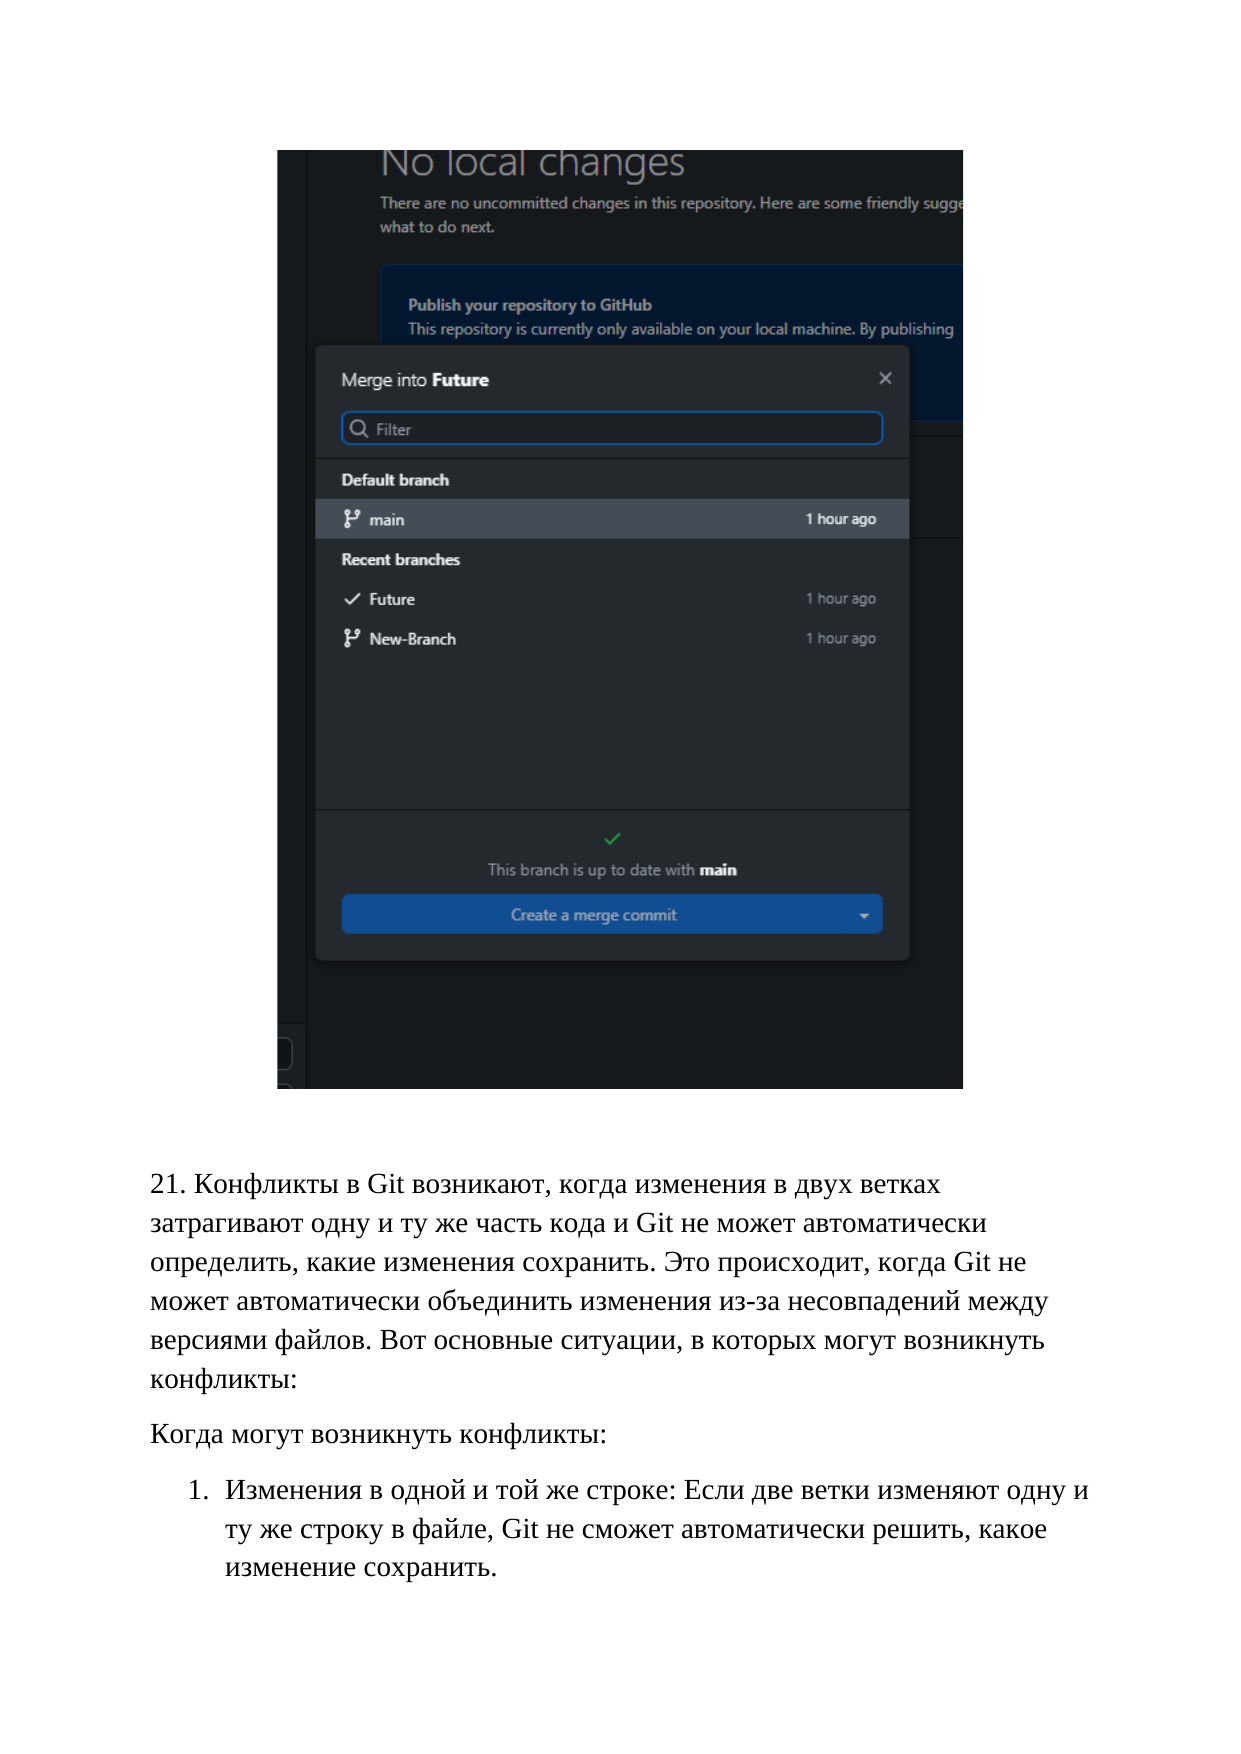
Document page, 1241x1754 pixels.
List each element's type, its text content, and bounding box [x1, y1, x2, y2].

list Изменения в одной и той же строке: Если две ветки изменяют одну и ту же строку в файле, Git не сможет автоматически решить, какое изменение сохранить. [187, 1472, 1090, 1583]
text Когда могут возникнуть конфликты: [150, 1416, 1090, 1450]
text 21. Конфликты в Git возникают, когда изменения в двух ветках затрагивают одну и ту же часть кода и Git не может автоматически определить, какие изменения сохранить. Это происходит, когда Git не может автоматически объединить изменения из-за несовпадений между версиями файлов. Вот основные ситуации, в которых могут возникнуть конфликты: [150, 1167, 1090, 1394]
picture [277, 150, 964, 1089]
